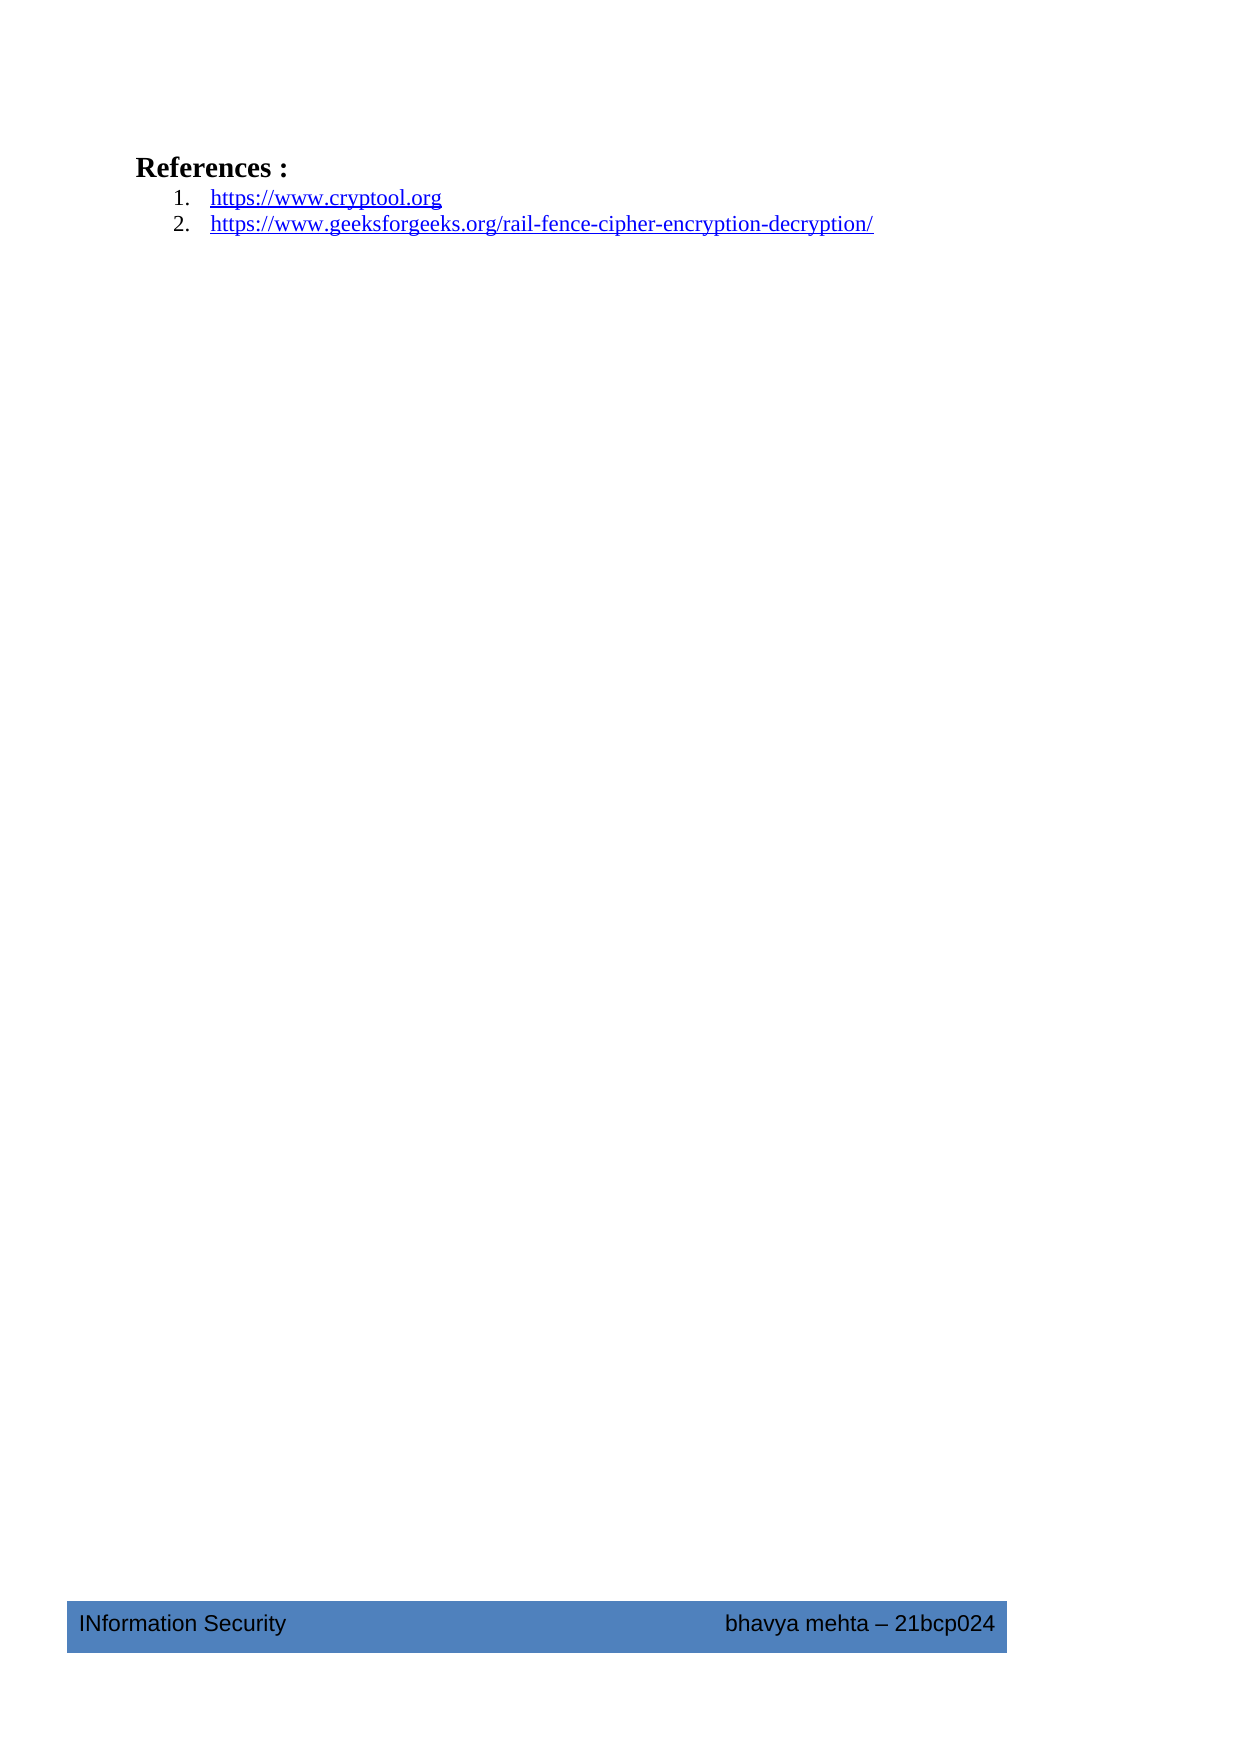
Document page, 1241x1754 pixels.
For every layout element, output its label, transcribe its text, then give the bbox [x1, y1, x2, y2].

list https://www.cryptool.org [173, 183, 1090, 210]
text References : [135, 150, 1090, 183]
list https://www.geeksforgeeks.org/rail-fence-cipher-encryption-decryption/ [173, 210, 1090, 236]
